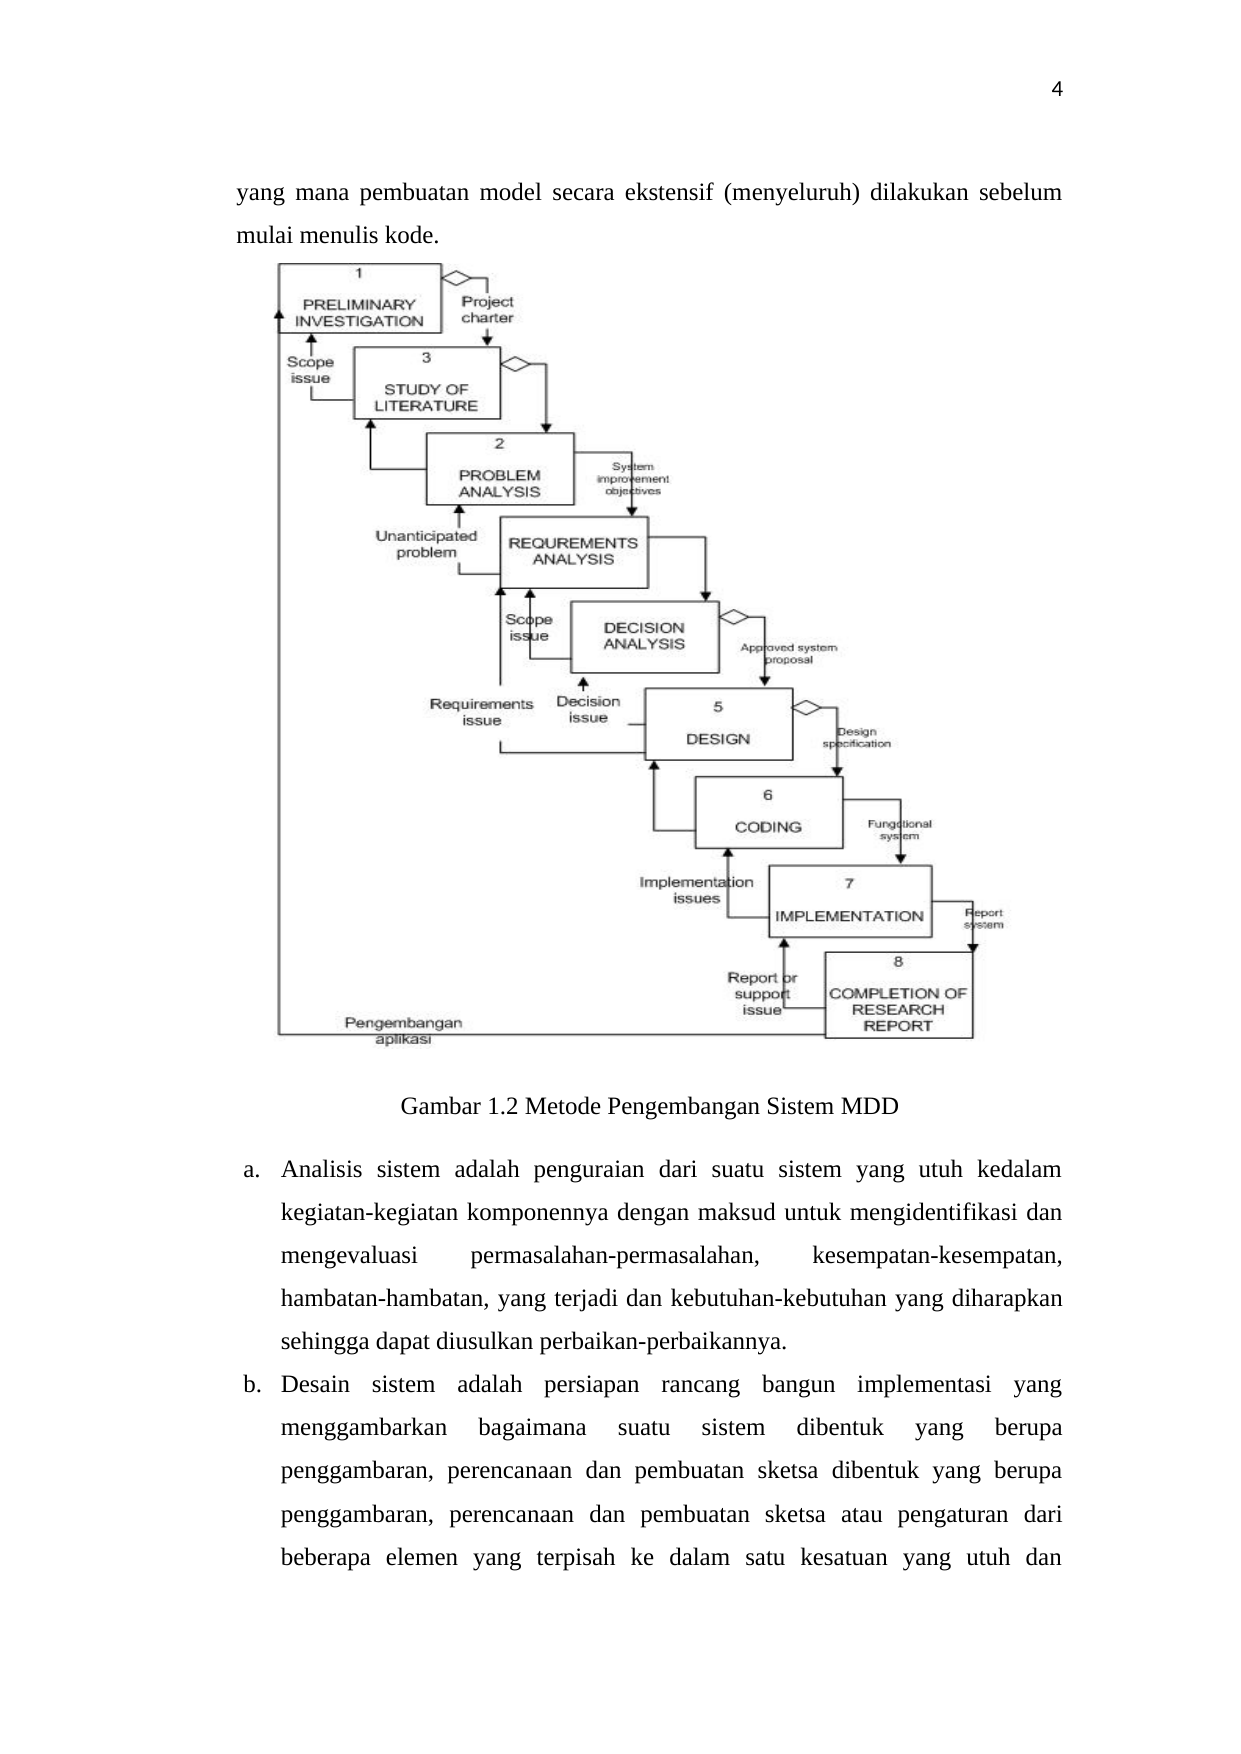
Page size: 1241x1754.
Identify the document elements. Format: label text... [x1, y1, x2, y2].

subtitle Gambar 1.2 Metode Pengembangan Sistem MDD [236, 1091, 1063, 1120]
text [236, 177, 1063, 249]
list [243, 1369, 1063, 1571]
picture [273, 263, 1027, 1049]
list Analisis sistem adalah penguraian dari suatu sistem yang utuh kedalam kegiatan-kegiatan komponennya dengan maksud untuk mengidentifikasi dan mengevaluasi permasalahan-permasalahan, kesempatan-kesempatan, hambatan-hambatan, yang terjadi dan kebutuhan-kebutuhan yang diharapkan sehingga dapat diusulkan perbaikan-perbaikannya. [243, 1154, 1063, 1355]
